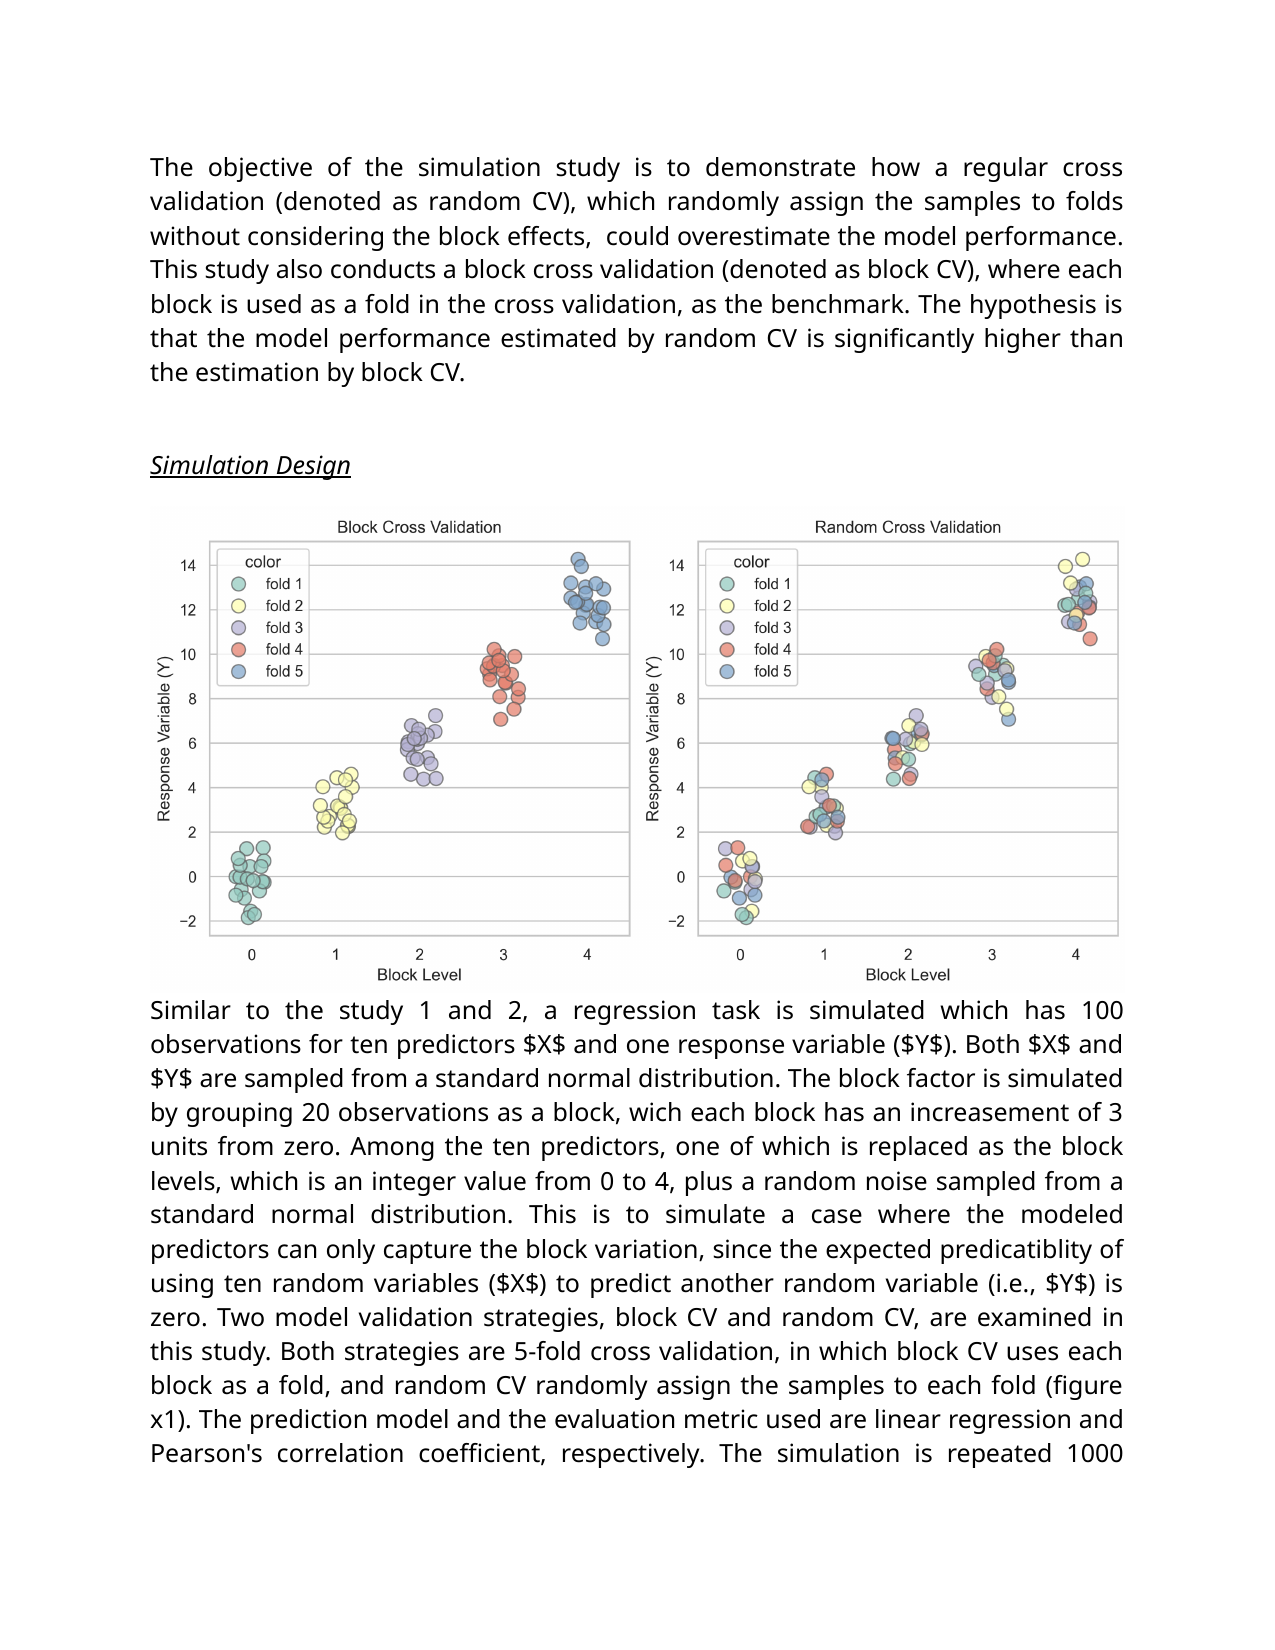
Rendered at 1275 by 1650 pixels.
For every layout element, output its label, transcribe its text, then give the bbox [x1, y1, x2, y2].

text The objective of the simulation study is to demonstrate how a regular cross validation (denoted as random CV), which randomly assign the samples to folds without considering the block effects, could overestimate the model performance. This study also conducts a block cross validation (denoted as block CV), where each block is used as a fold in the cross validation, as the benchmark. The hypothesis is that the model performance estimated by random CV is significantly higher than the estimation by block CV. [150, 150, 1125, 388]
picture [150, 506, 1125, 993]
subtitle Simulation Design [150, 447, 1125, 482]
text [150, 993, 1125, 1470]
